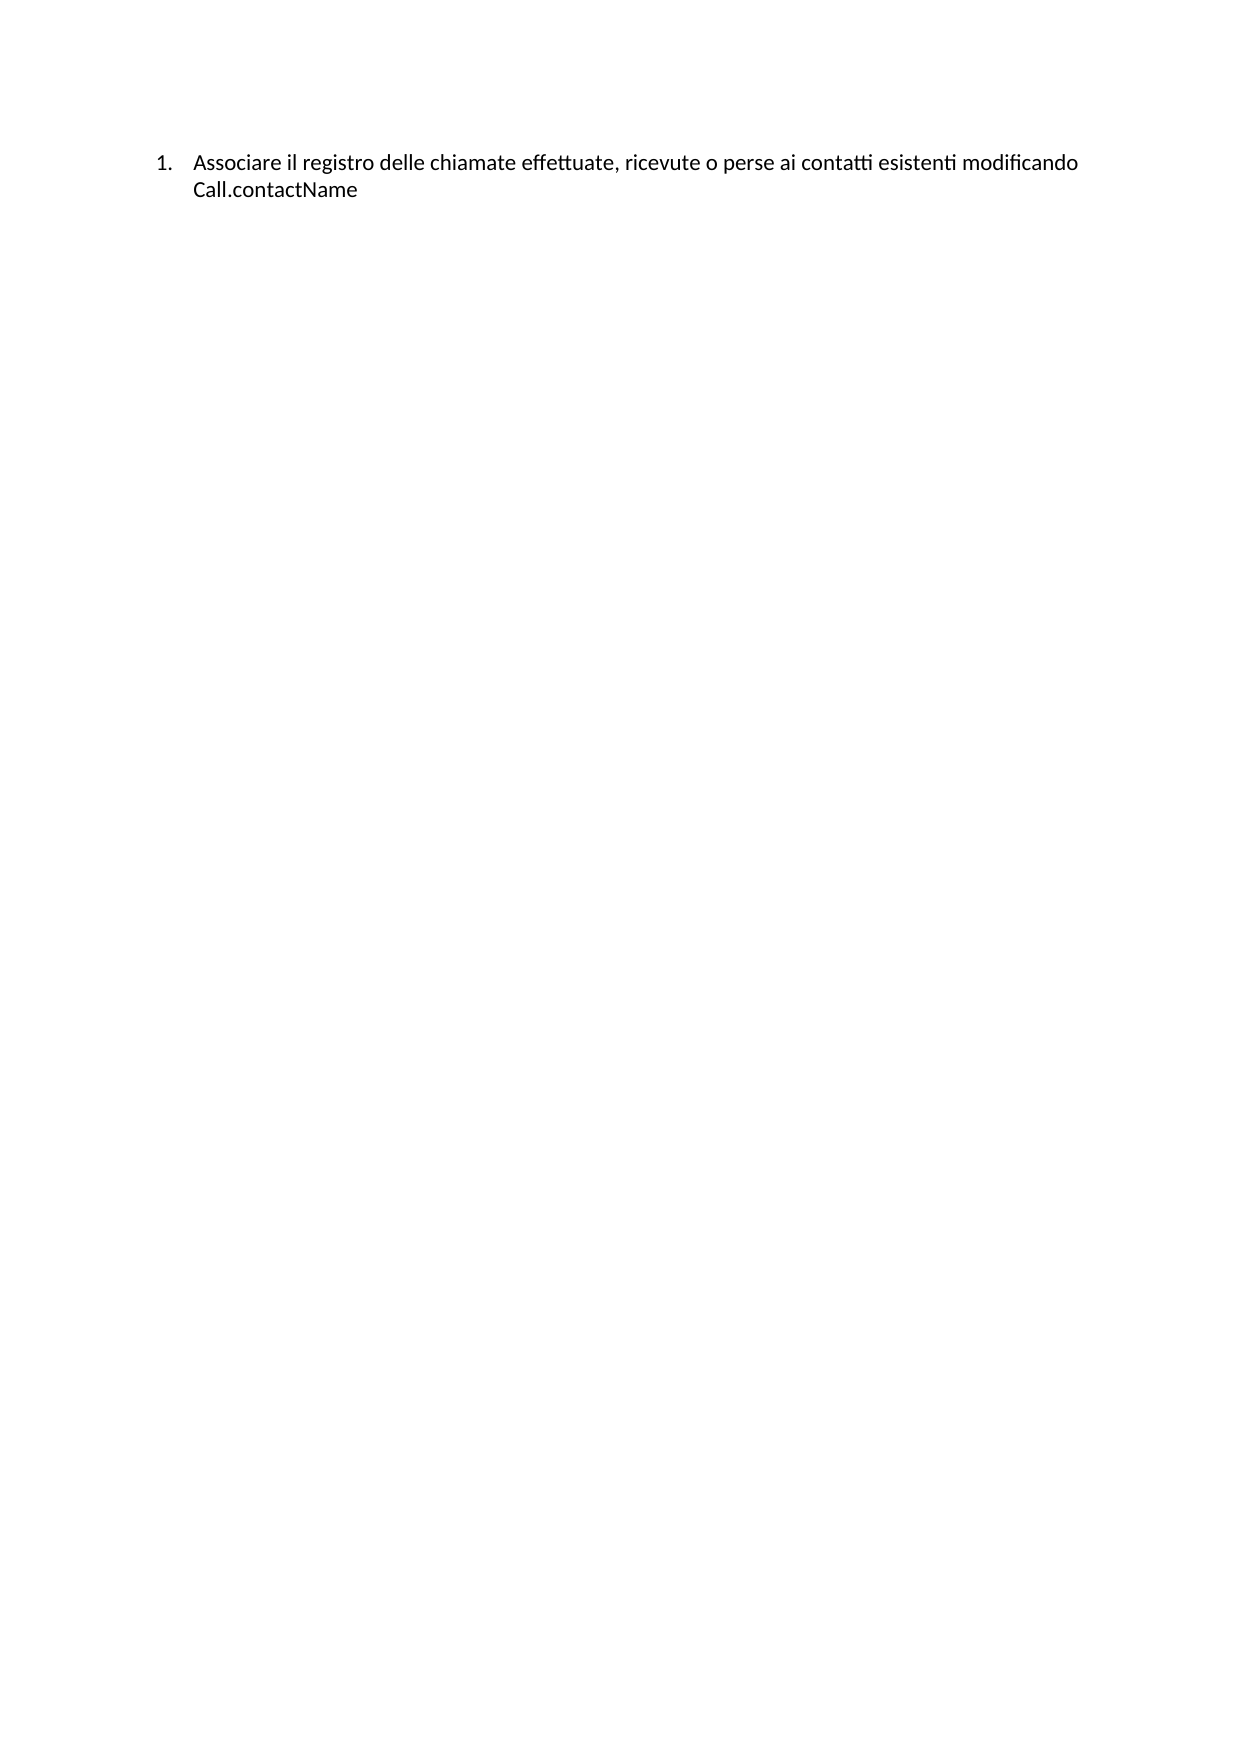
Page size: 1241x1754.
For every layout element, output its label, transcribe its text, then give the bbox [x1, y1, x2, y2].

list Associare il registro delle chiamate effettuate, ricevute o perse ai contatti esistenti modificando Call.contactName [156, 148, 1122, 204]
